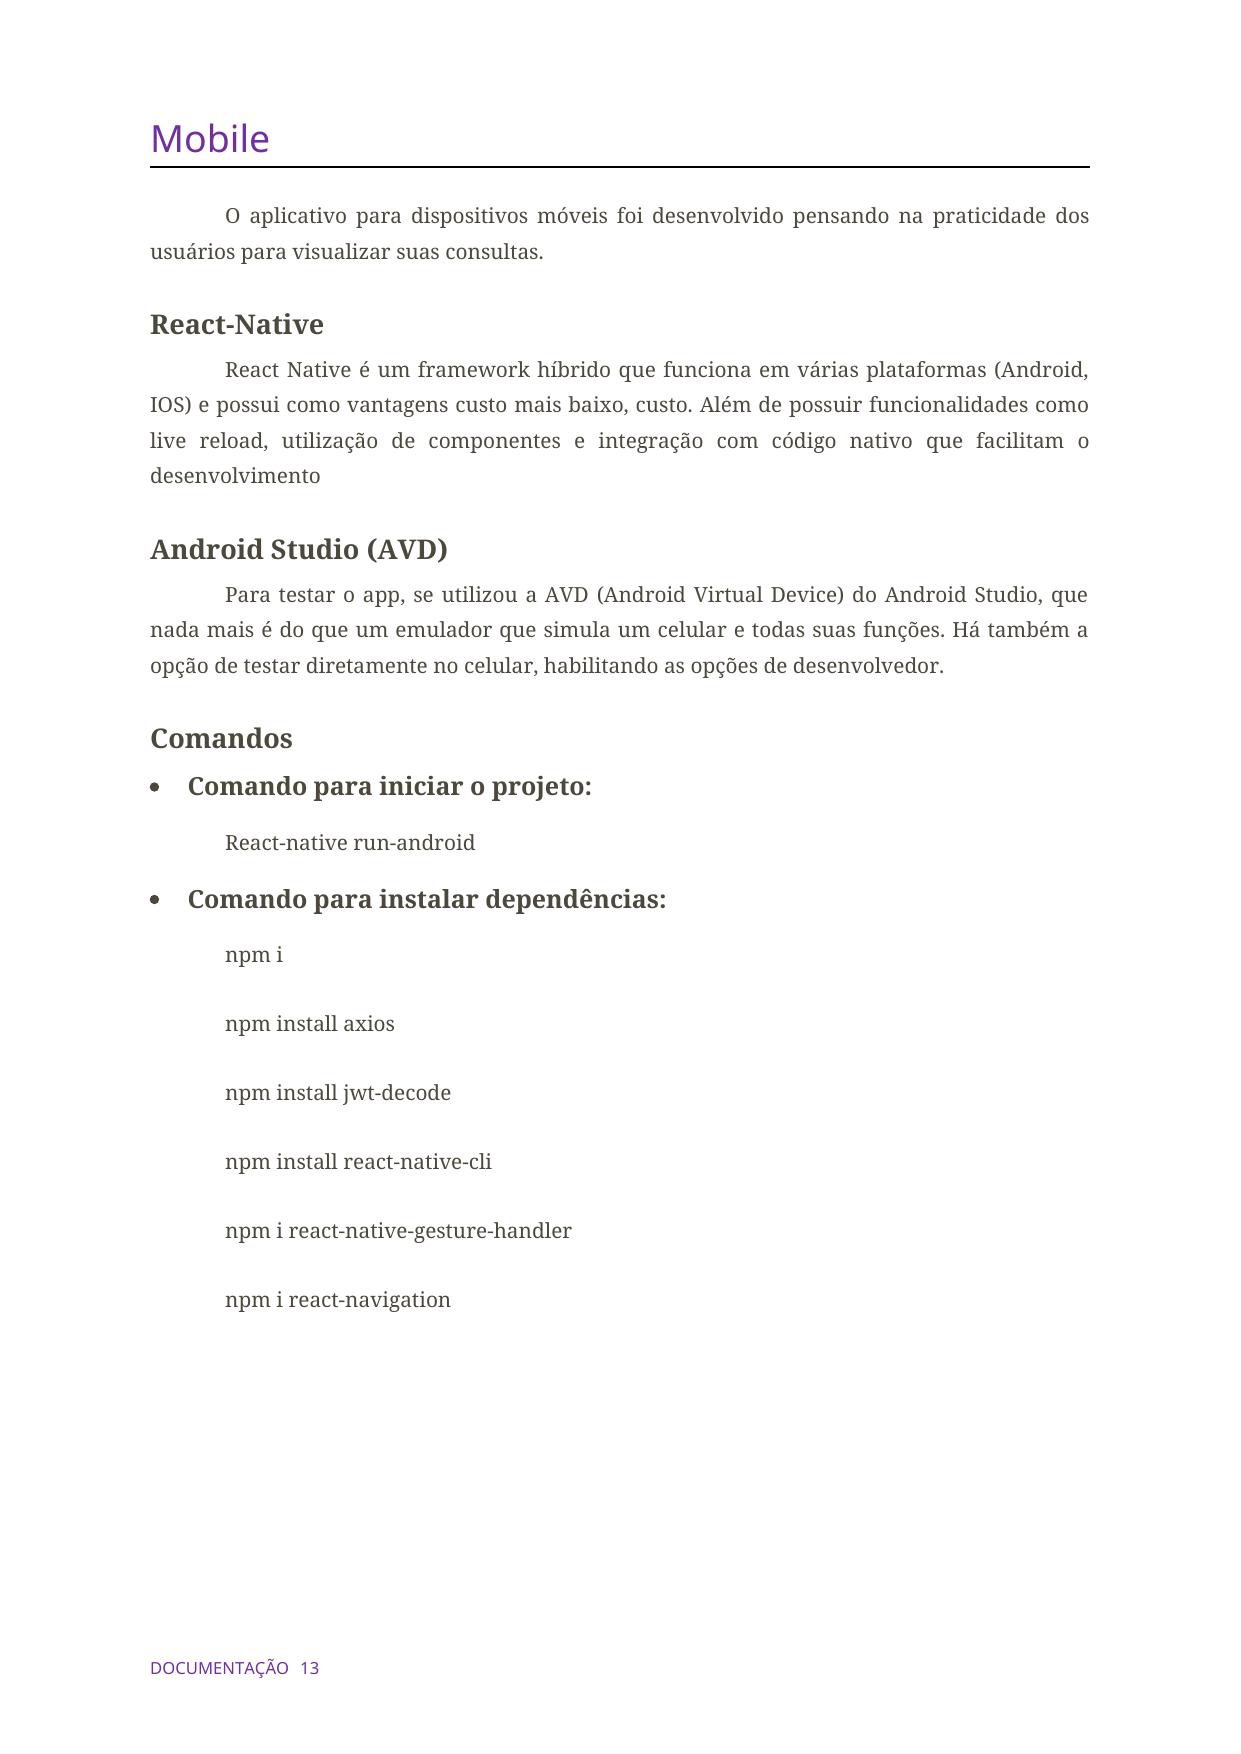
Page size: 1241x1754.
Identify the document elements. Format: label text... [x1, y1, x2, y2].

text npm install jwt-decode [150, 1078, 1090, 1107]
text Android Studio (AVD) [150, 530, 1090, 567]
text React-native run-android [150, 828, 1090, 857]
text npm install axios [150, 1009, 1090, 1038]
list Comando para iniciar o projeto: [150, 769, 1090, 803]
text React-Native [150, 306, 1090, 342]
text npm i [150, 941, 1090, 969]
text Para testar o app, se utilizou a AVD (Android Virtual Device) do Android Studio, que nada mais é do que um emulador que simula um celular e todas suas funções. Há também a opção de testar diretamente no celular, habilitando as opções de desenvolvedor. [150, 580, 1090, 679]
text React Native é um framework híbrido que funciona em várias plataformas (Android, IOS) e possui como vantagens custo mais baixo, custo. Além de possuir funcionalidades como live reload, utilização de componentes e integração com código nativo que facilitam o desenvolvimento [150, 355, 1090, 490]
text npm i react-native-gesture-handler [150, 1216, 1090, 1244]
list Comando para instalar dependências: [150, 882, 1090, 916]
text O aplicativo para dispositivos móveis foi desenvolvido pensando na praticidade dos usuários para visualizar suas consultas. [150, 201, 1090, 265]
text Comandos [150, 720, 1090, 757]
text Mobile [150, 112, 1090, 166]
text npm install react-native-cli [150, 1147, 1090, 1176]
text npm i react-navigation [150, 1285, 1090, 1313]
